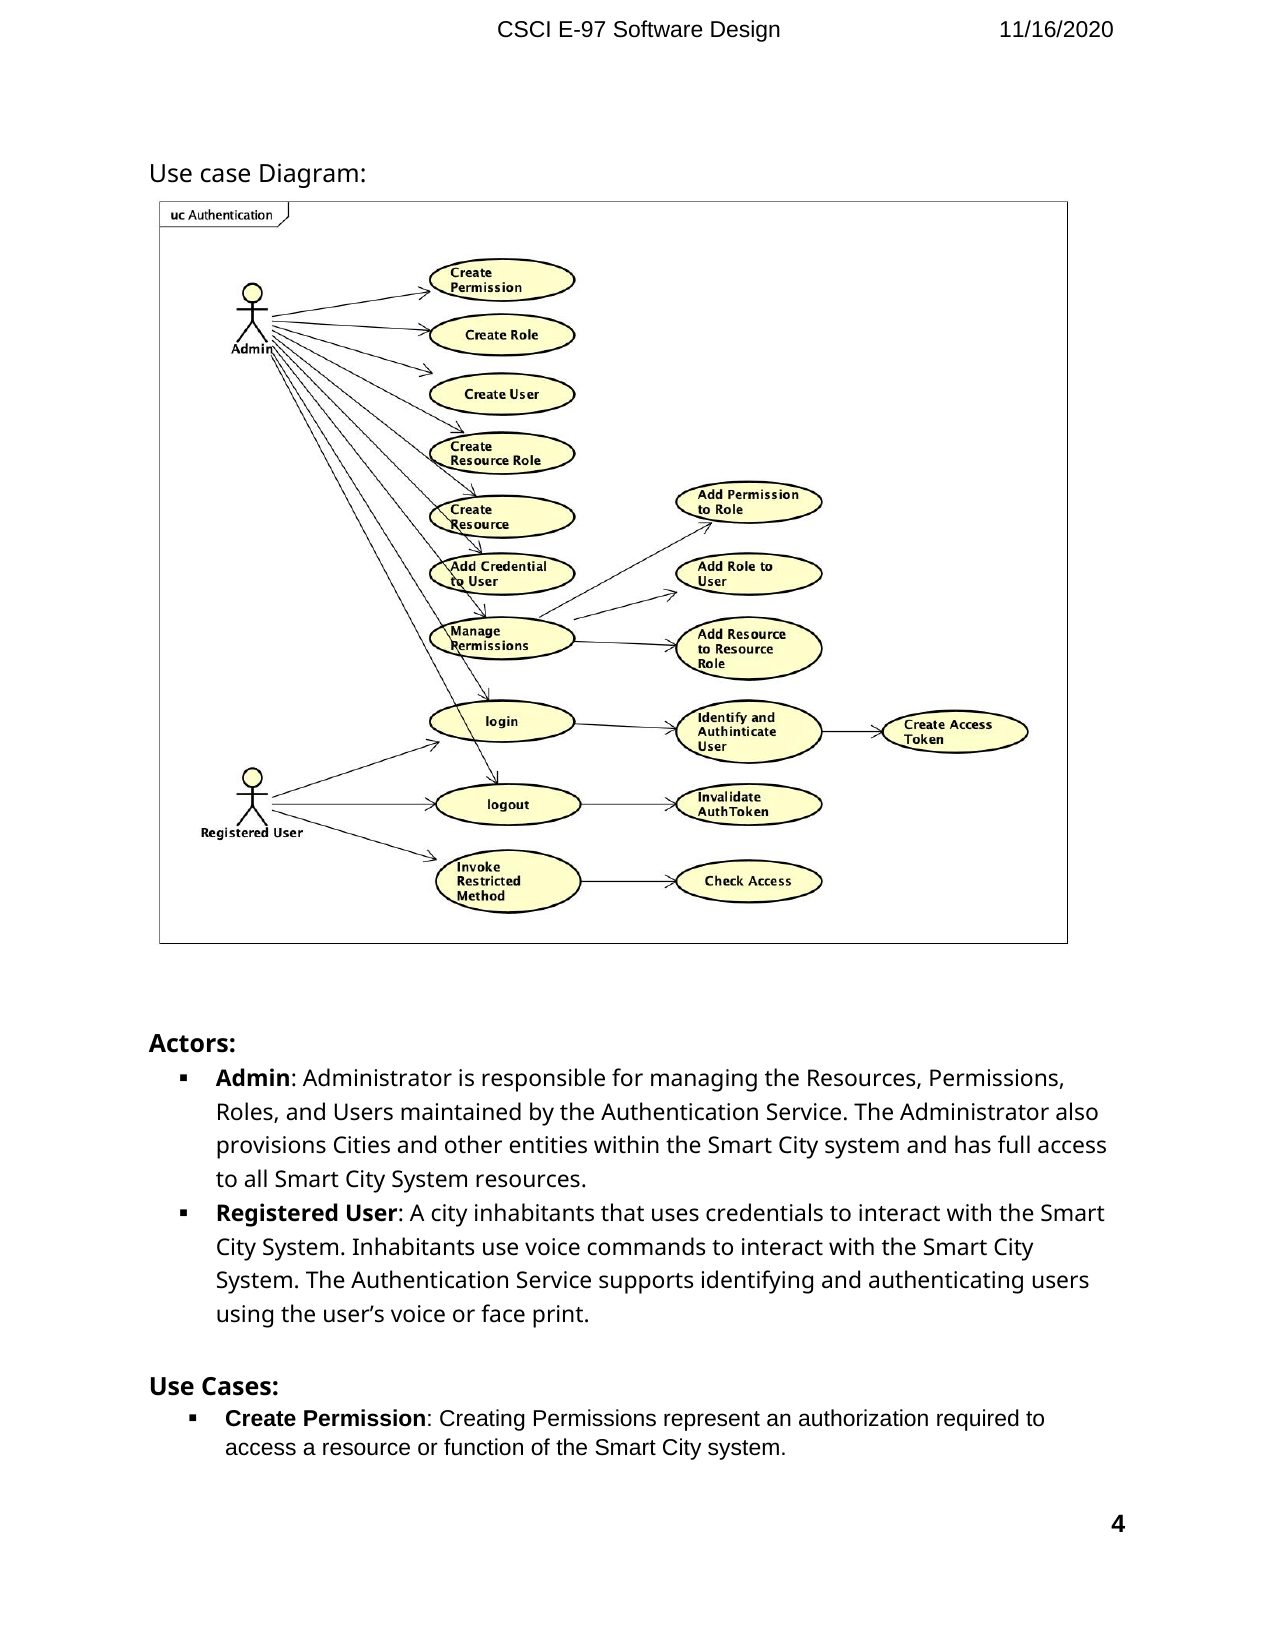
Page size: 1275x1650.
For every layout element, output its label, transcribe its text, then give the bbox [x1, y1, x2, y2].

subtitle Use case Diagram: [148, 155, 1120, 189]
list Registered User: A city inhabitants that uses credentials to interact with the Smart City System. Inhabitants use voice commands to interact with the Smart City System. The Authentication Service supports identifying and authenticating users using the user’s voice or face print. [178, 1197, 1120, 1329]
picture [149, 192, 1077, 953]
subtitle Use Cases: [148, 1368, 1120, 1402]
list Create Permission: Creating Permissions represent an authorization required to access a resource or function of the Smart City system. [187, 1405, 1120, 1460]
subtitle Actors: [148, 1025, 1120, 1059]
list Admin: Administrator is responsible for managing the Resources, Permissions, Roles, and Users maintained by the Authentication Service. The Administrator also provisions Cities and other entities within the Smart City system and has full access to all Smart City System resources. [178, 1062, 1120, 1194]
